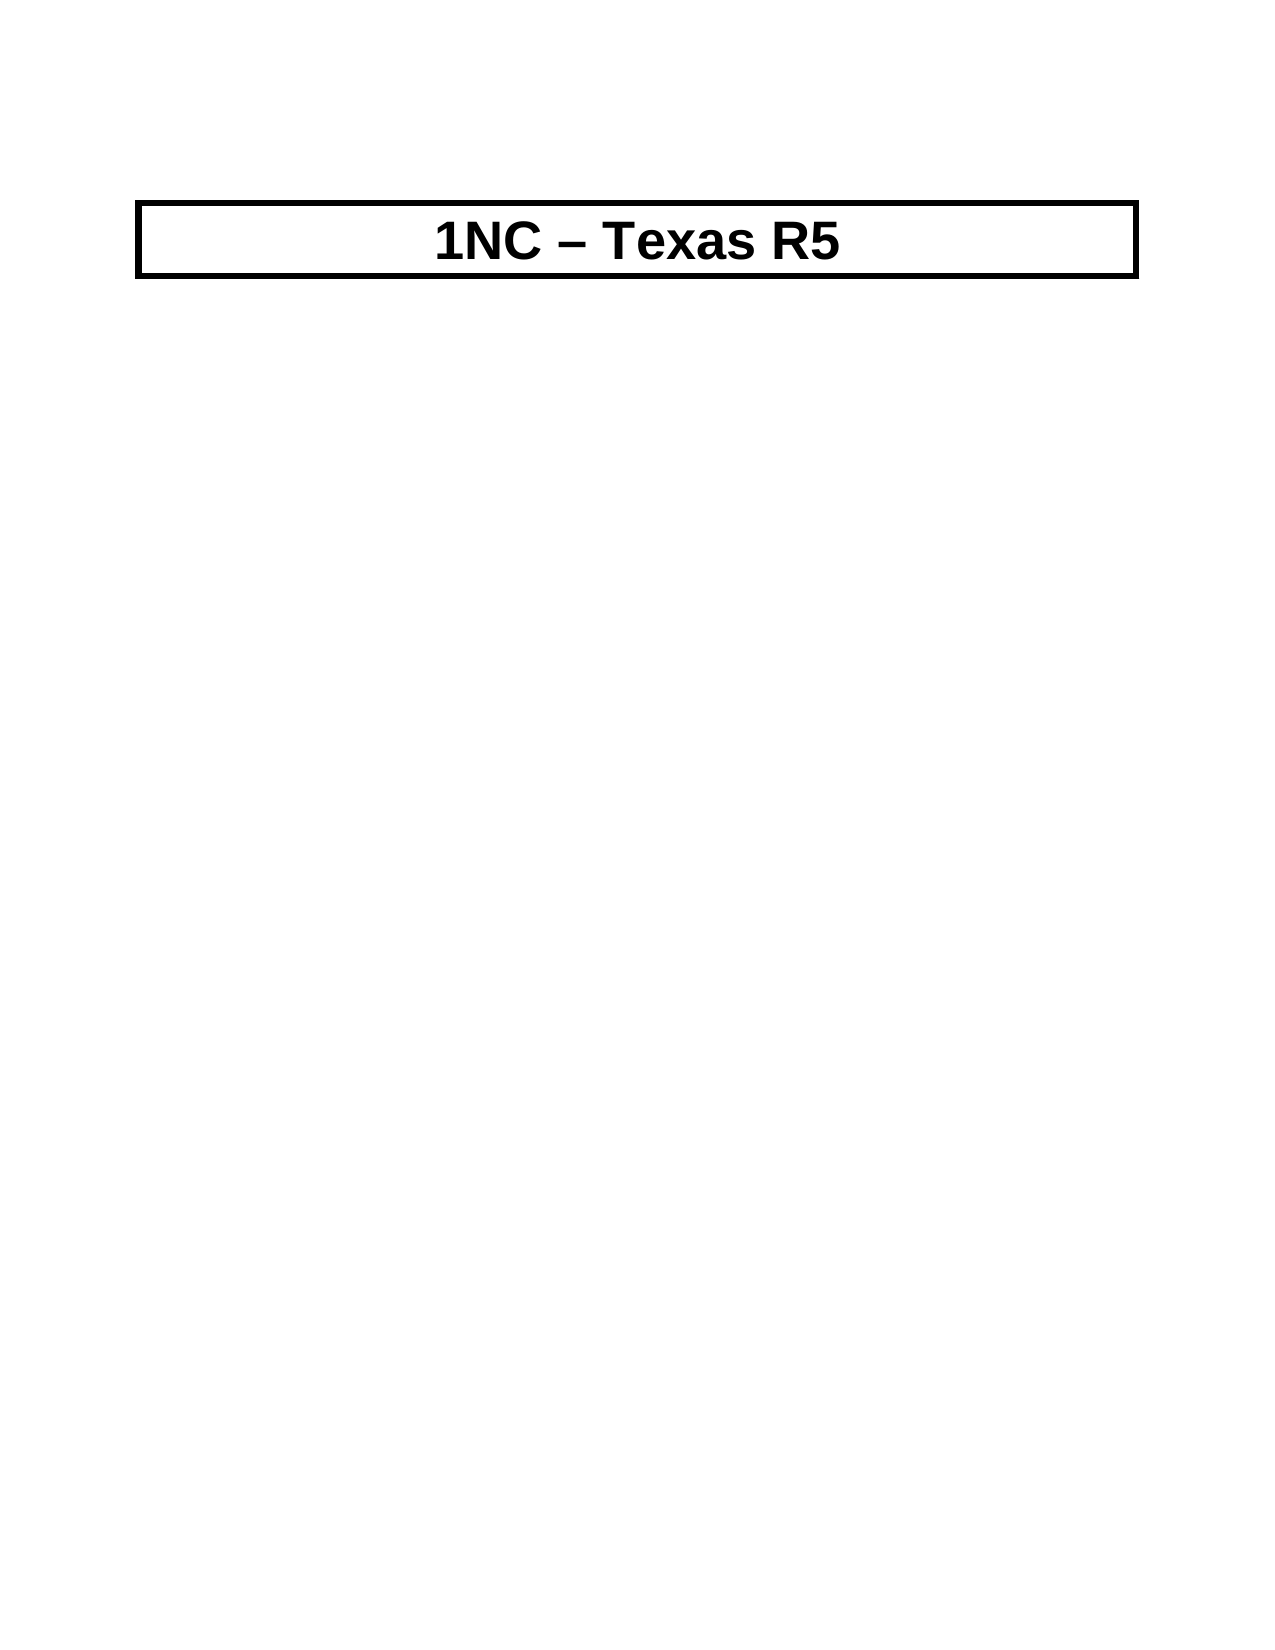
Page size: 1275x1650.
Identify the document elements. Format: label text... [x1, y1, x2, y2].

subtitle 1NC – Texas R5 [142, 206, 1133, 273]
